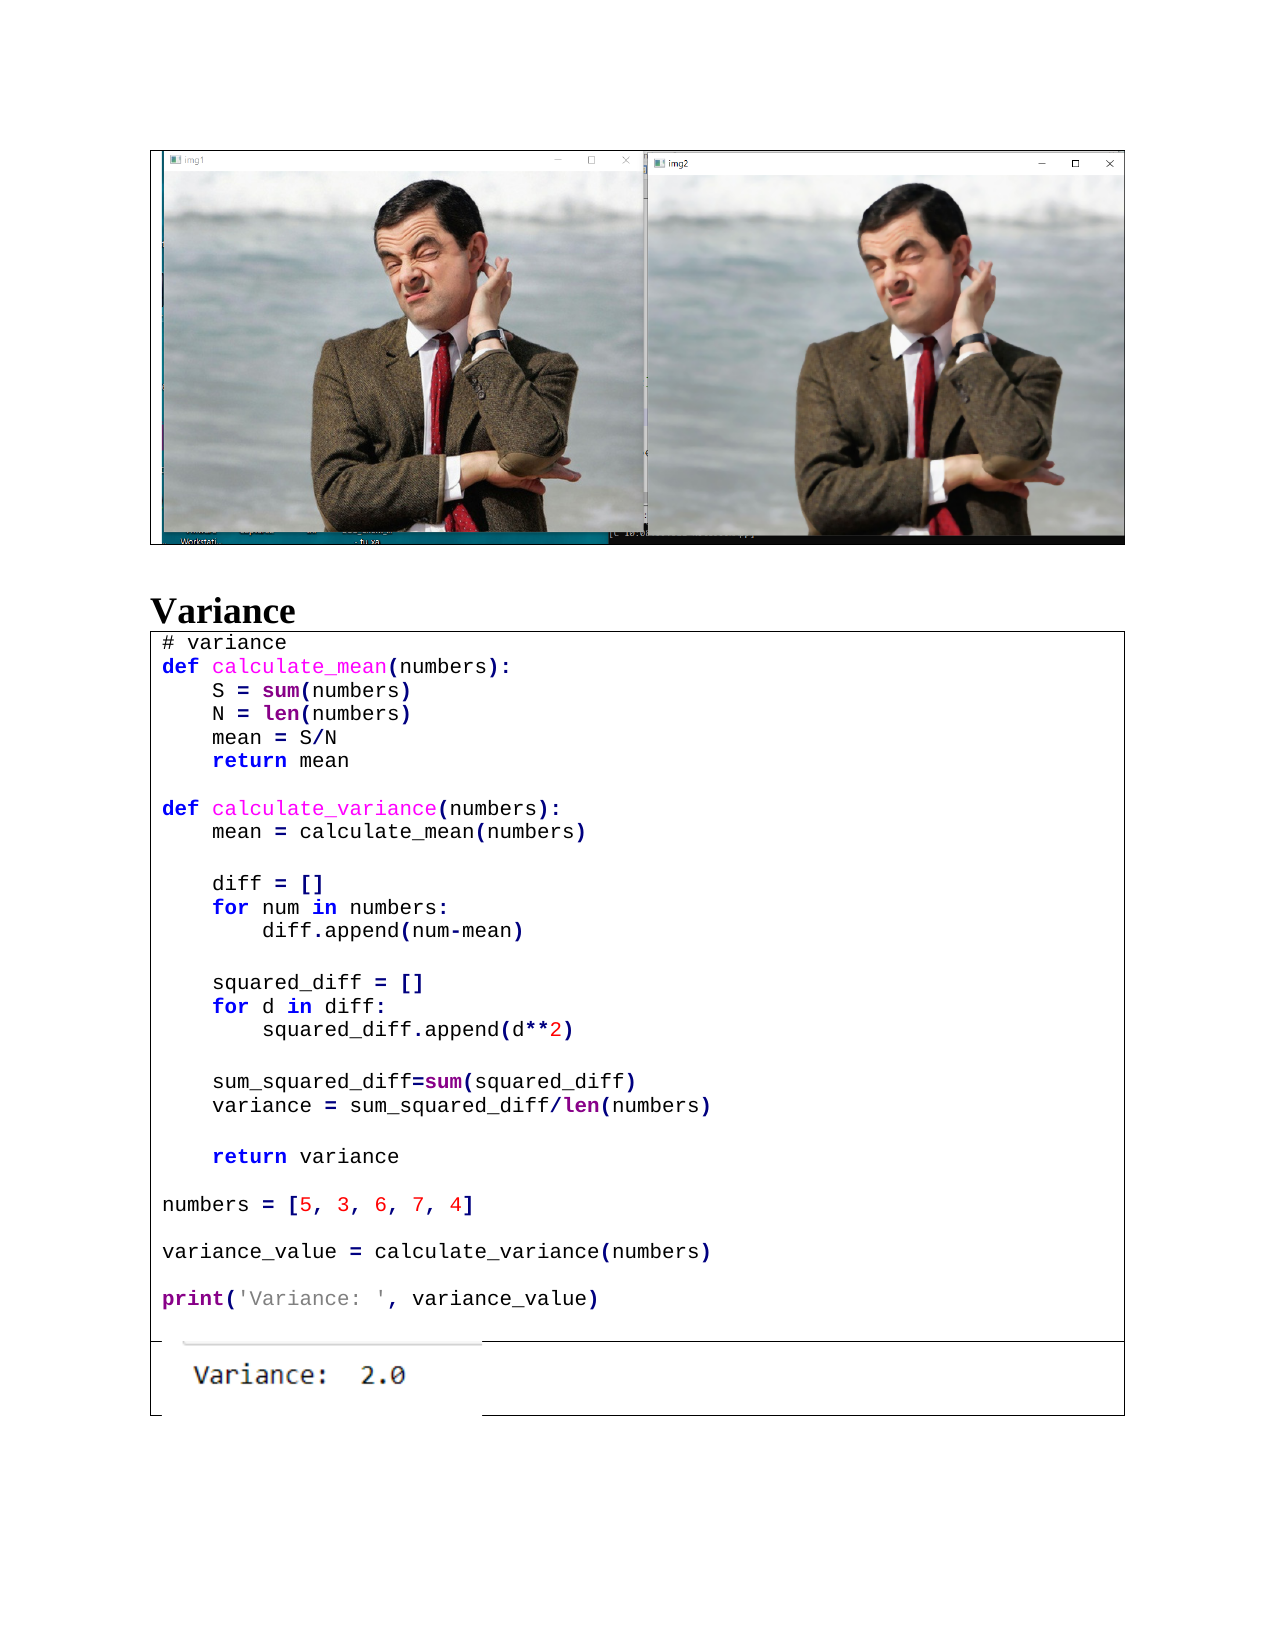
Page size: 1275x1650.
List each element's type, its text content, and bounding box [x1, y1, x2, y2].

text Variance [150, 588, 1125, 631]
table_cell [483, 1342, 1124, 1415]
picture [161, 151, 1125, 544]
table_cell [151, 1342, 161, 1415]
table_cell [151, 151, 161, 544]
table_header # variance def calculate_mean(numbers): S = sum(numbers) N = len(numbers) mean = S/N return mean def calculate_variance(numbers): mean = calculate_mean(numbers) diff = [] for num in numbers: diff.append(num-mean) squared_diff = [] for d in diff: squared_diff.append(d**2) sum_squared_diff=sum(squared_diff) variance = sum_squared_diff/len(numbers) return variance numbers = [5, 3, 6, 7, 4] variance_value = calculate_variance(numbers) print('Variance: ', variance_value) [151, 632, 1124, 1341]
picture [161, 1341, 483, 1416]
